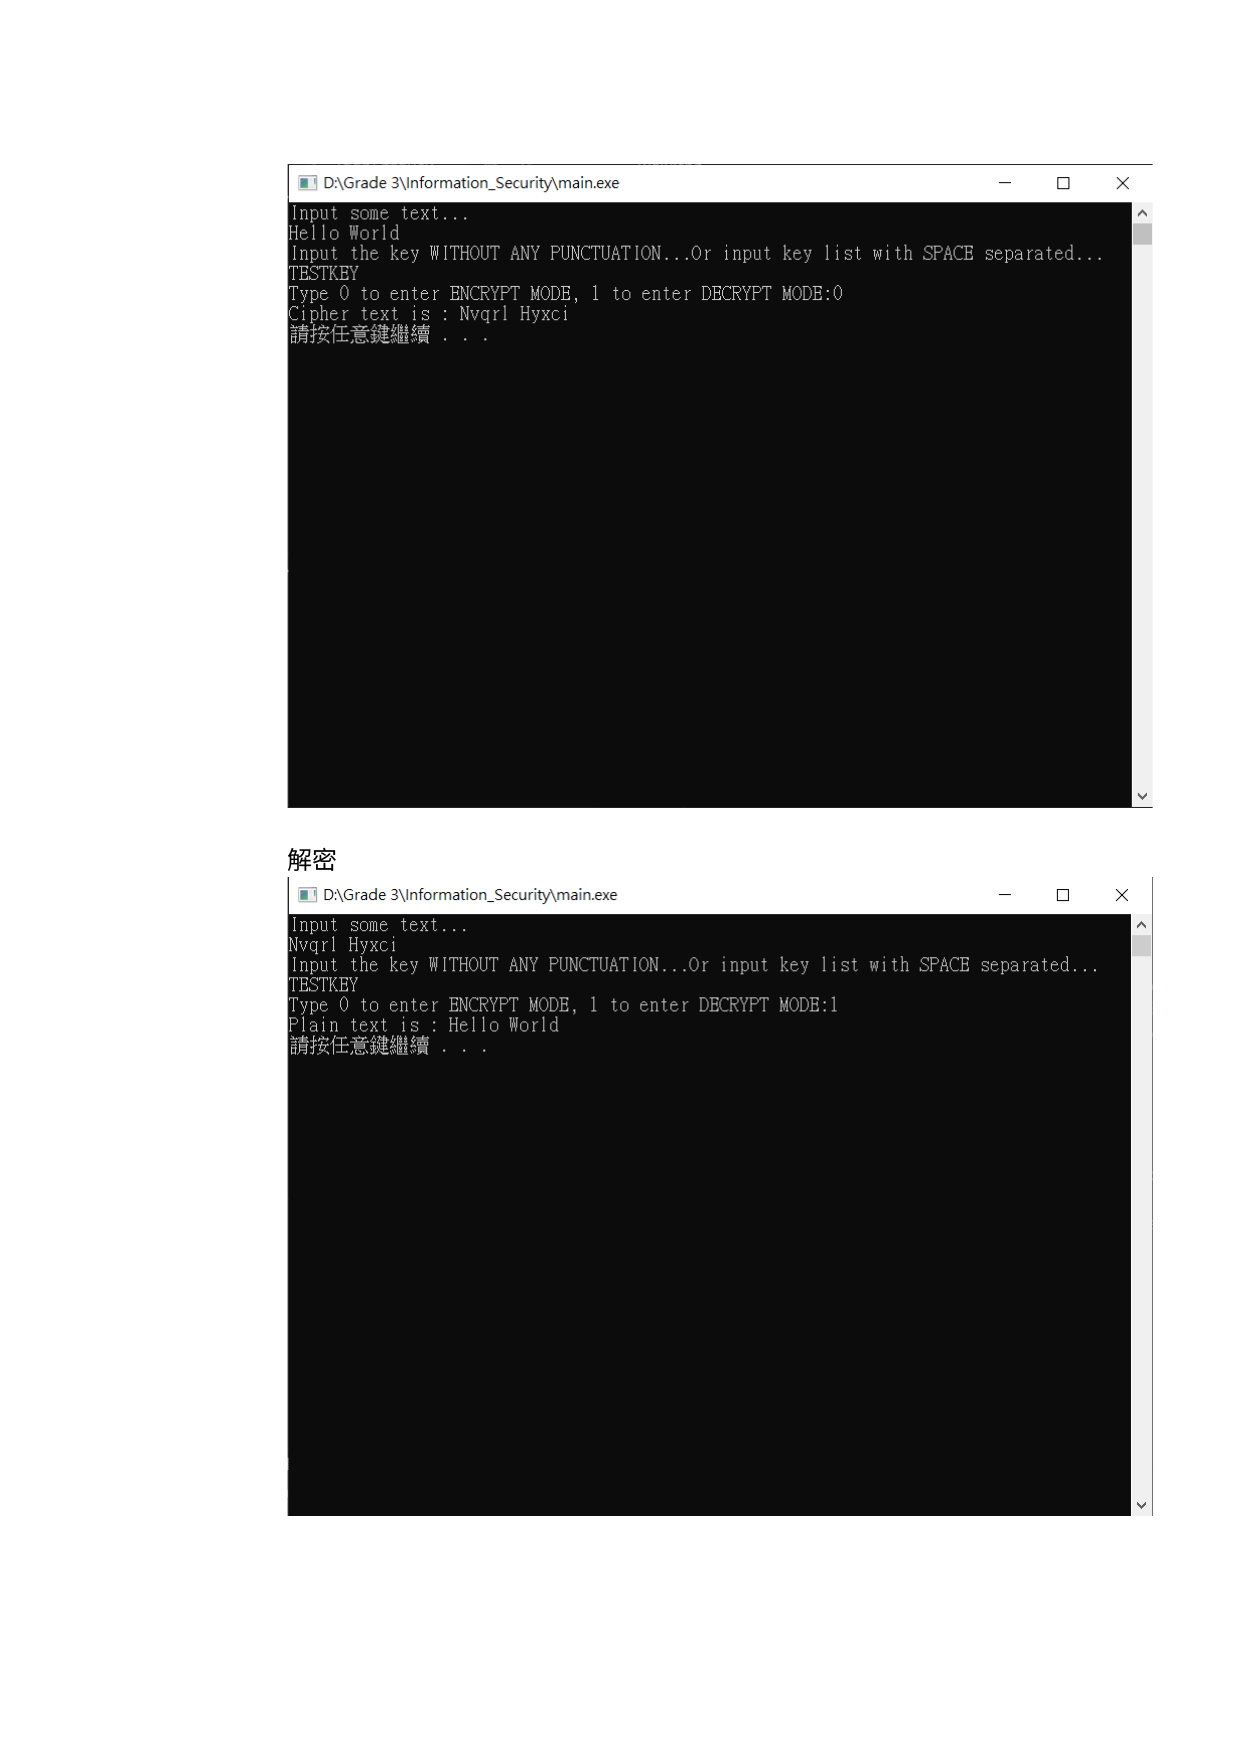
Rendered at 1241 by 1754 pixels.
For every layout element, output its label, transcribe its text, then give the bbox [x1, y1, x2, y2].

picture [287, 164, 1153, 808]
list 解密 [287, 839, 1053, 877]
picture [287, 877, 1153, 1516]
